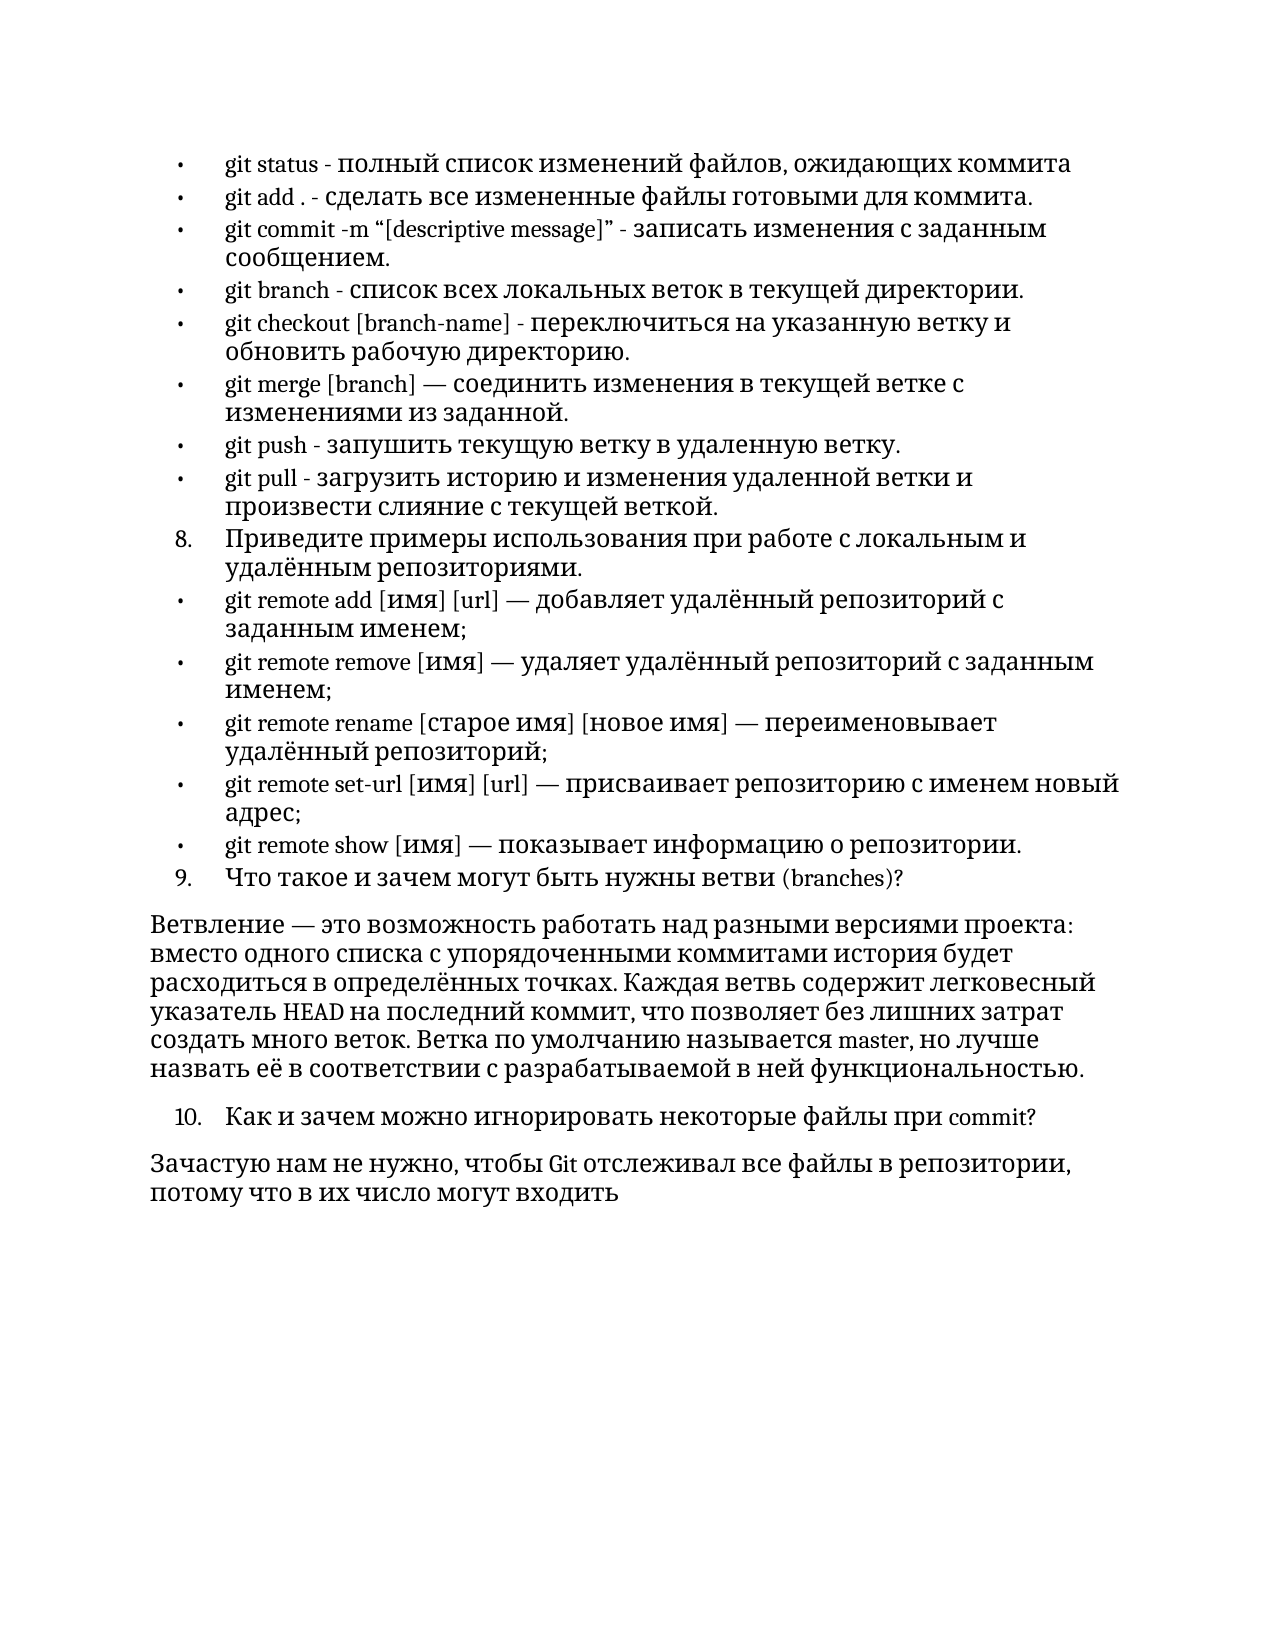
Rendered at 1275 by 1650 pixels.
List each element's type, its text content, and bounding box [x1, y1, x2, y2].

list git merge [branch] — соединить изменения в текущей ветке с изменениями из заданной. [175, 370, 1125, 427]
list git checkout [branch-name] - переключиться на указанную ветку и обновить рабочую директорию. [175, 309, 1125, 366]
list git remote remove [имя] — удаляет удалённый репозиторий с заданным именем; [175, 647, 1125, 705]
text Зачастую нам не нужно, чтобы Git отслеживал все файлы в репозитории, потому что в их число могут входить [150, 1150, 1125, 1207]
list Что такое и зачем могут быть нужны ветви (branches)? [175, 864, 1125, 892]
list git remote add [имя] [url] — добавляет удалённый репозиторий с заданным именем; [175, 586, 1125, 644]
list git remote set-url [имя] [url] — присваивает репозиторию с именем новый адрес; [175, 770, 1125, 827]
list git branch - список всех локальных веток в текущей директории. [175, 276, 1125, 305]
list git remote rename [старое имя] [новое имя] — переименовывает удалённый репозиторий; [175, 709, 1125, 766]
list Как и зачем можно игнорировать некоторые файлы при commit? [175, 1102, 1125, 1131]
list git add . - сделать все измененные файлы готовыми для коммита. [175, 182, 1125, 211]
list Приведите примеры использования при работе с локальным и удалённым репозиториями. [175, 525, 1125, 582]
list git status - полный список изменений файлов, ожидающих коммита [175, 150, 1125, 179]
list git remote show [имя] — показывает информацию о репозитории. [175, 831, 1125, 860]
text Ветвление — это возможность работать над разными версиями проекта: вместо одного списка с упорядоченными коммитами история будет расходиться в определённых точках. Каждая ветвь содержит легковесный указатель HEAD на последний коммит, что позволяет без лишних затрат создать много веток. Ветка по умолчанию называется master, но лучше назвать её в соответствии с разрабатываемой в ней функциональностью. [150, 911, 1125, 1084]
list git pull - загрузить историю и изменения удаленной ветки и произвести слияние с текущей веткой. [175, 464, 1125, 521]
list git push - запушить текущую ветку в удаленную ветку. [175, 431, 1125, 460]
list git commit -m “[descriptive message]” - записать изменения с заданным сообщением. [175, 215, 1125, 272]
